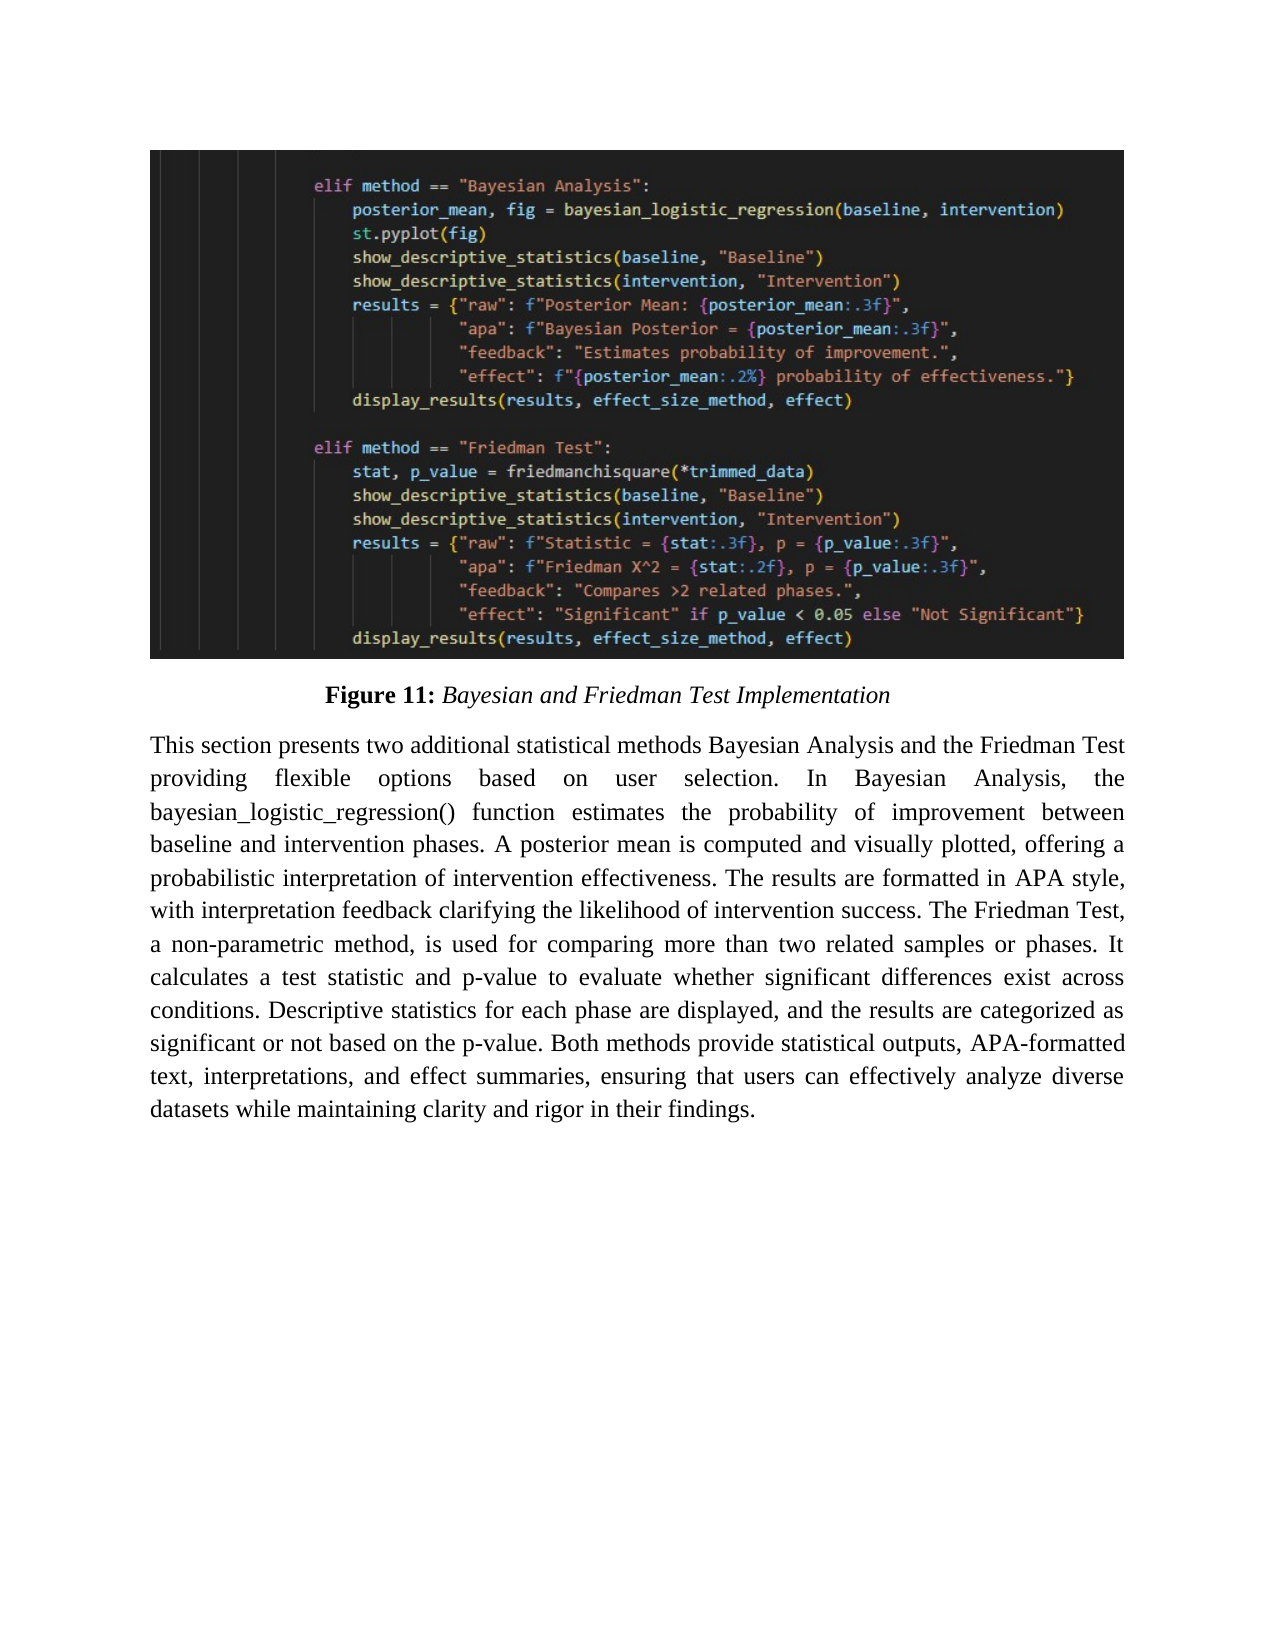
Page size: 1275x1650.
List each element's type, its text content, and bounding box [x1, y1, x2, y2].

text Figure 11: Bayesian and Friedman Test Implementation [325, 681, 1162, 709]
text This section presents two additional statistical methods Bayesian Analysis and the Friedman Test providing flexible options based on user selection. In Bayesian Analysis, the bayesian_logistic_regression() function estimates the probability of improvement between baseline and intervention phases. A posterior mean is computed and visually plotted, offering a probabilistic interpretation of intervention effectiveness. The results are formatted in APA style, with interpretation feedback clarifying the likelihood of intervention success. The Friedman Test, a non-parametric method, is used for comparing more than two related samples or phases. It calculates a test statistic and p-value to evaluate whether significant differences exist across conditions. Descriptive statistics for each phase are displayed, and the results are categorized as significant or not based on the p-value. Both methods provide statistical outputs, APA-formatted text, interpretations, and effect summaries, ensuring that users can effectively analyze diverse datasets while maintaining clarity and rigor in their findings. [150, 731, 1126, 1122]
picture [150, 150, 1124, 659]
